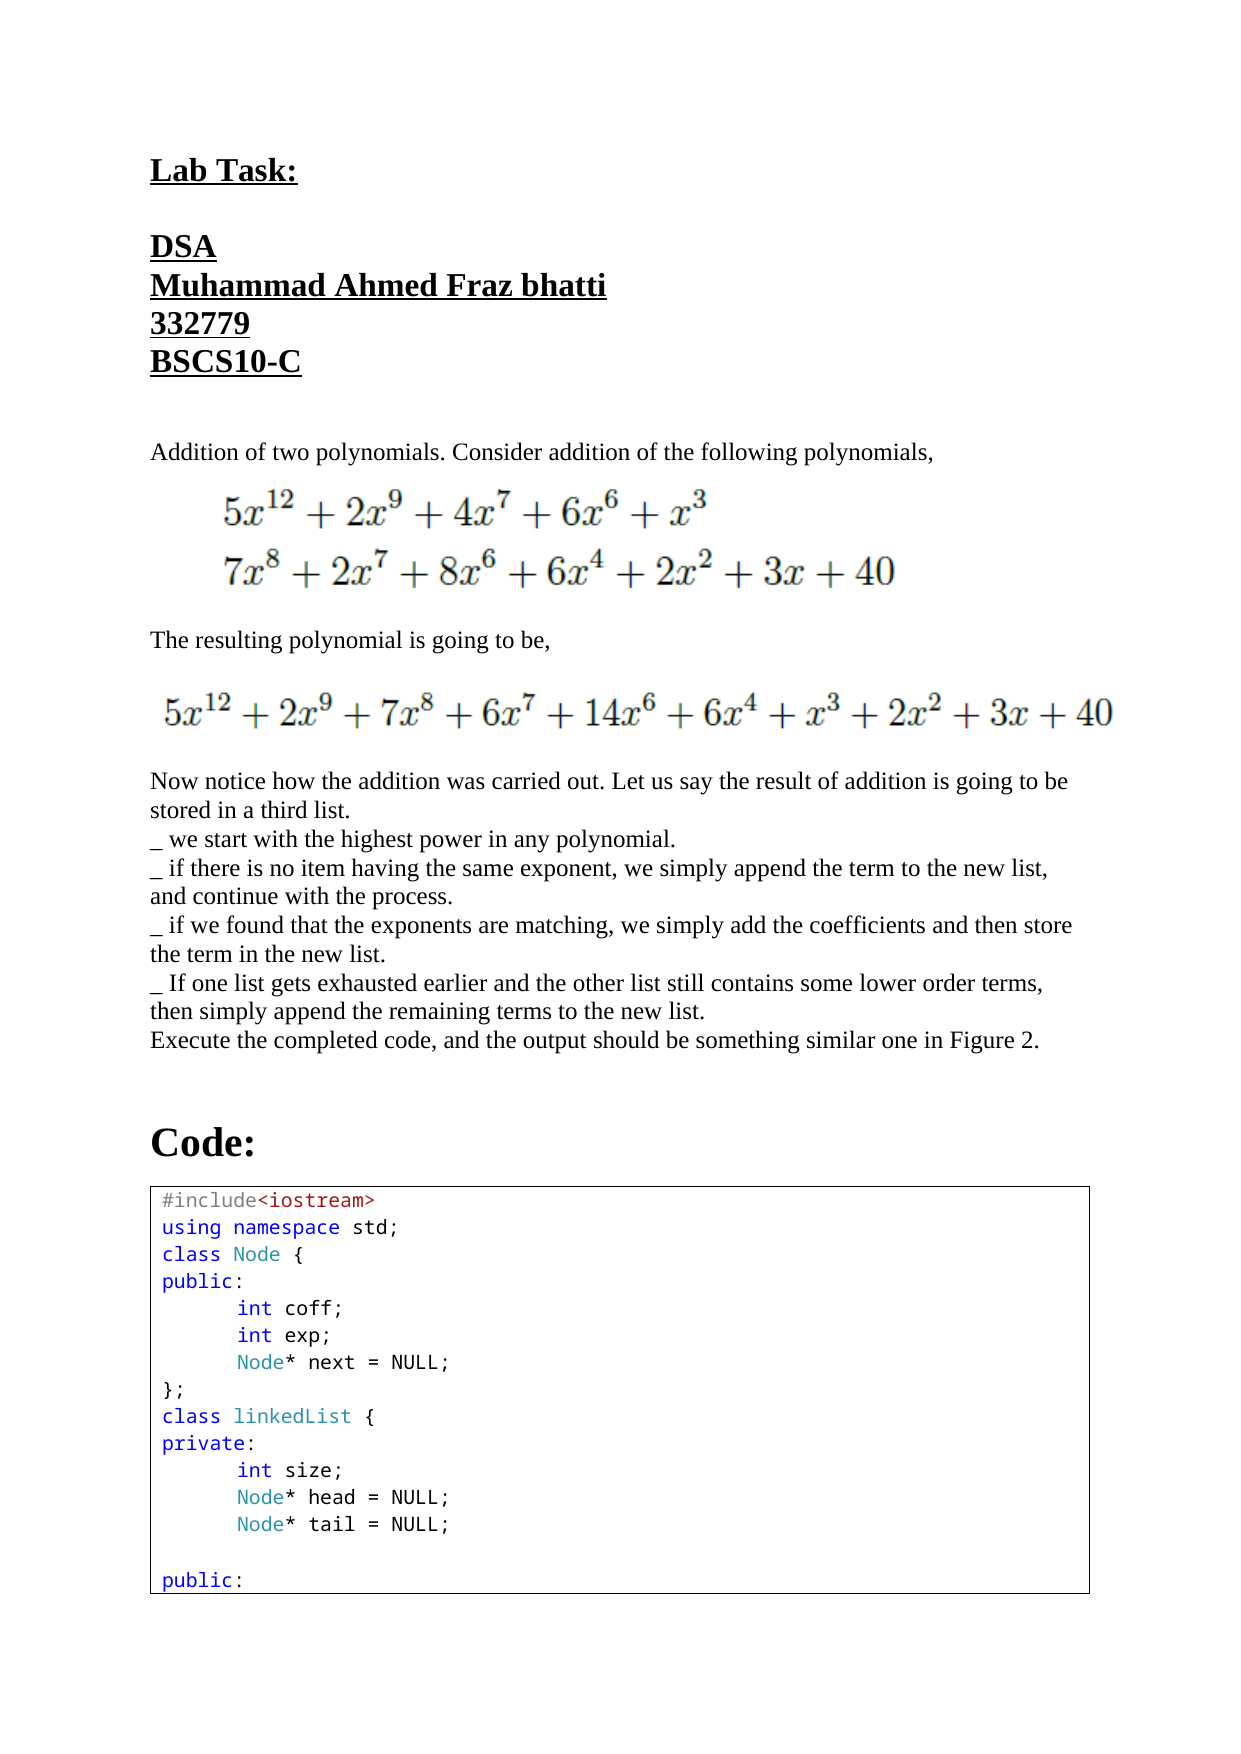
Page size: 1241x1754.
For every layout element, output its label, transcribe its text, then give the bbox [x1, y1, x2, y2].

text _ we start with the highest power in any polynomial. [150, 824, 1090, 853]
text Muhammad Ahmed Fraz bhatti [150, 265, 1090, 303]
text DSA [150, 227, 1090, 265]
text _ If one list gets exhausted earlier and the other list still contains some lower order terms, then simply append the remaining terms to the new list. [150, 968, 1090, 1025]
text BSCS10-C [150, 342, 1090, 380]
text Execute the completed code, and the output should be something similar one in Figure 2. [150, 1025, 1090, 1054]
text The resulting polynomial is going to be, [150, 625, 1090, 654]
text _ if there is no item having the same exponent, we simply append the term to the new list, and continue with the process. [150, 853, 1090, 910]
text Now notice how the addition was carried out. Let us say the result of addition is going to be stored in a third list. [150, 766, 1090, 824]
text _ if we found that the exponents are matching, we simply add the coefficients and then store the term in the new list. [150, 910, 1090, 968]
text Lab Task: [150, 150, 1090, 188]
picture [150, 673, 1125, 748]
text Addition of two polynomials. Consider addition of the following polynomials, [150, 437, 1090, 466]
text Code: [150, 1117, 1090, 1165]
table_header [151, 1187, 1089, 1593]
text 332779 [150, 303, 1090, 342]
picture [150, 466, 912, 607]
